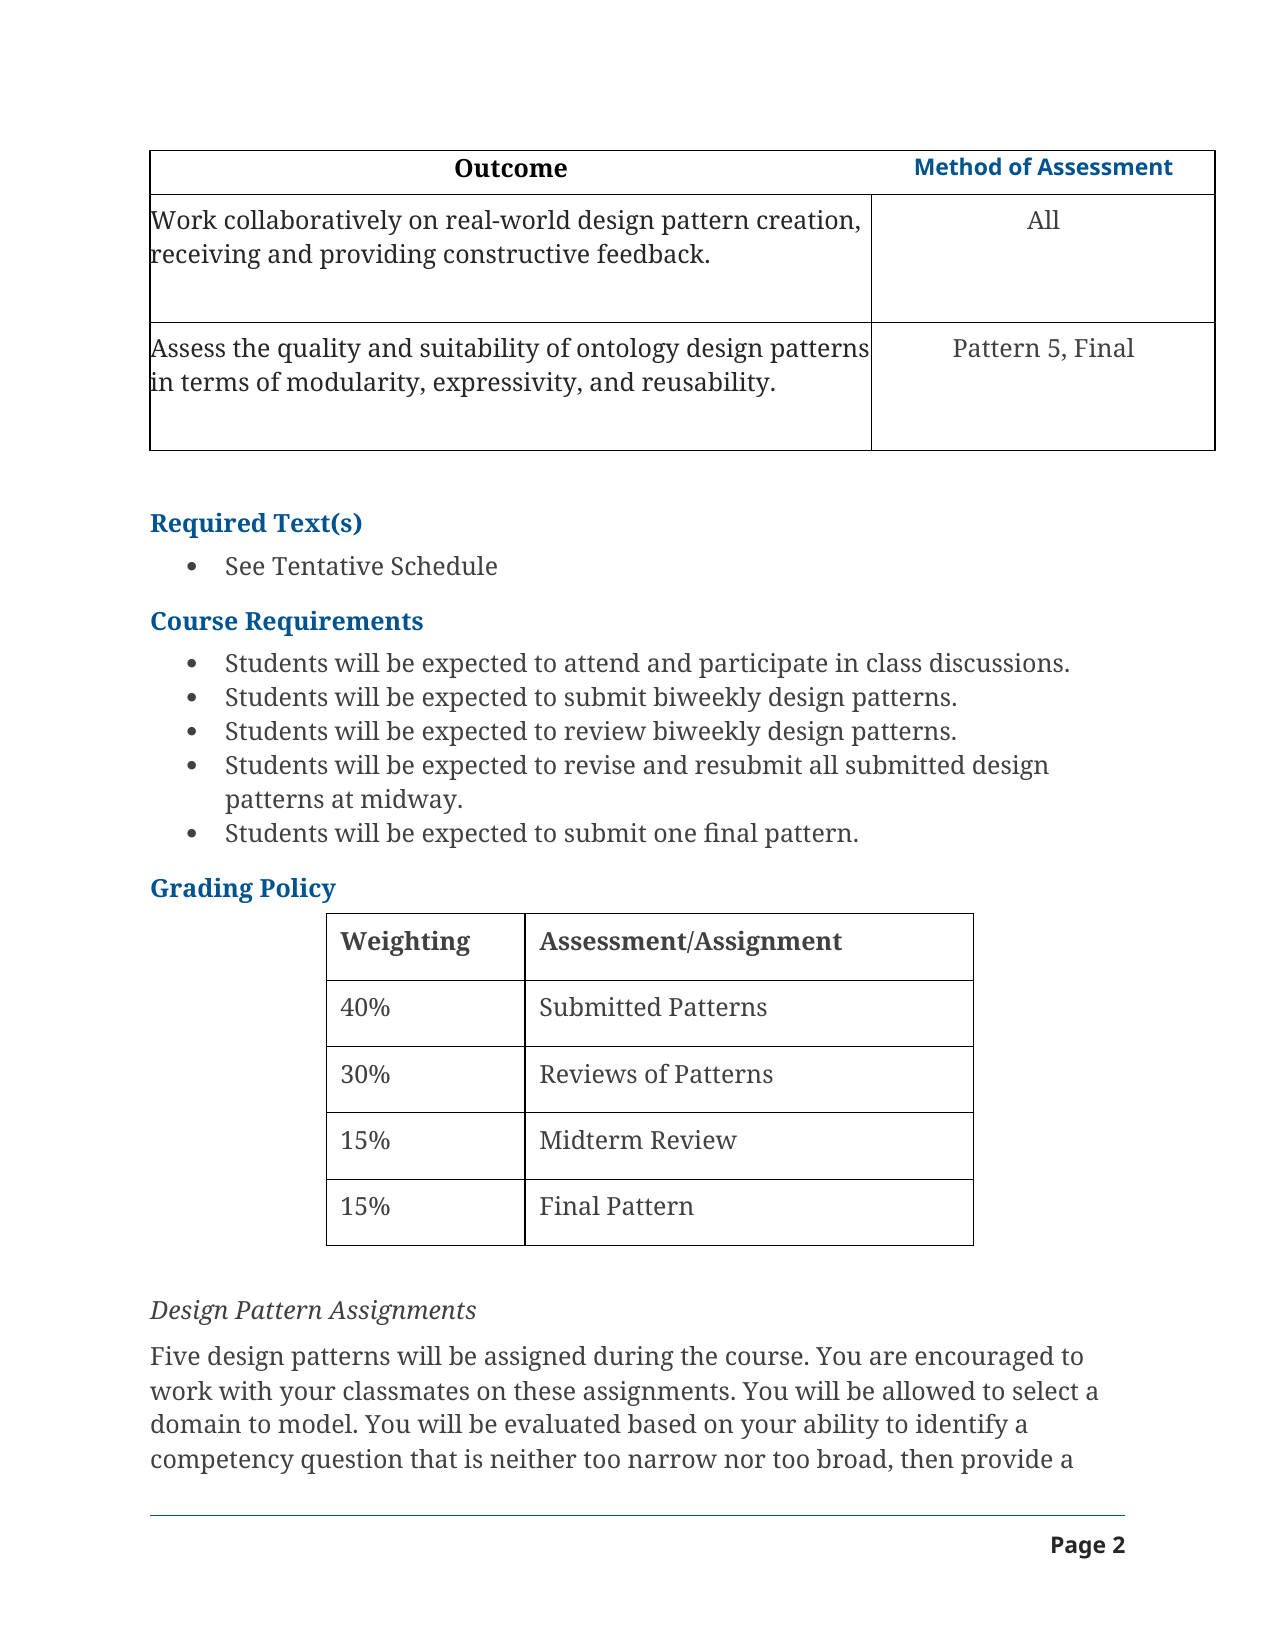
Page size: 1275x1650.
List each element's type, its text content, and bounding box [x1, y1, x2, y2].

table_header Weighting [327, 914, 524, 979]
subtitle Required Text(s) [150, 506, 1125, 540]
list Students will be expected to review biweekly design patterns. [187, 714, 1125, 748]
table_cell Submitted Patterns [526, 981, 973, 1046]
list Students will be expected to submit biweekly design patterns. [187, 679, 1125, 714]
table_cell Work collaboratively on real-world design pattern creation, receiving and providing constructive feedback. [151, 195, 871, 322]
list See Tentative Schedule [187, 548, 1125, 582]
table_cell Final Pattern [526, 1180, 973, 1245]
table_header Outcome [151, 151, 872, 193]
table_header Assessment/Assignment [526, 914, 973, 979]
subtitle Course Requirements [150, 603, 1125, 637]
list Students will be expected to attend and participate in class discussions. [187, 646, 1125, 679]
list Students will be expected to revise and resubmit all submitted design patterns at midway. [187, 748, 1125, 816]
table_cell 15% [327, 1180, 524, 1245]
text Design Pattern Assignments [150, 1292, 1125, 1327]
table_cell All [872, 195, 1214, 322]
list Students will be expected to submit one final pattern. [187, 816, 1125, 850]
table_cell Midterm Review [526, 1113, 973, 1178]
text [150, 1339, 1125, 1475]
table_cell Assess the quality and suitability of ontology design patterns in terms of modularity, expressivity, and reusability. [151, 323, 871, 450]
table_cell Pattern 5, Final [872, 323, 1214, 450]
subtitle Grading Policy [150, 871, 1125, 905]
table_cell Reviews of Patterns [526, 1047, 973, 1112]
table_cell 15% [327, 1113, 524, 1178]
table_cell 30% [327, 1047, 524, 1112]
table_cell 40% [327, 981, 524, 1046]
